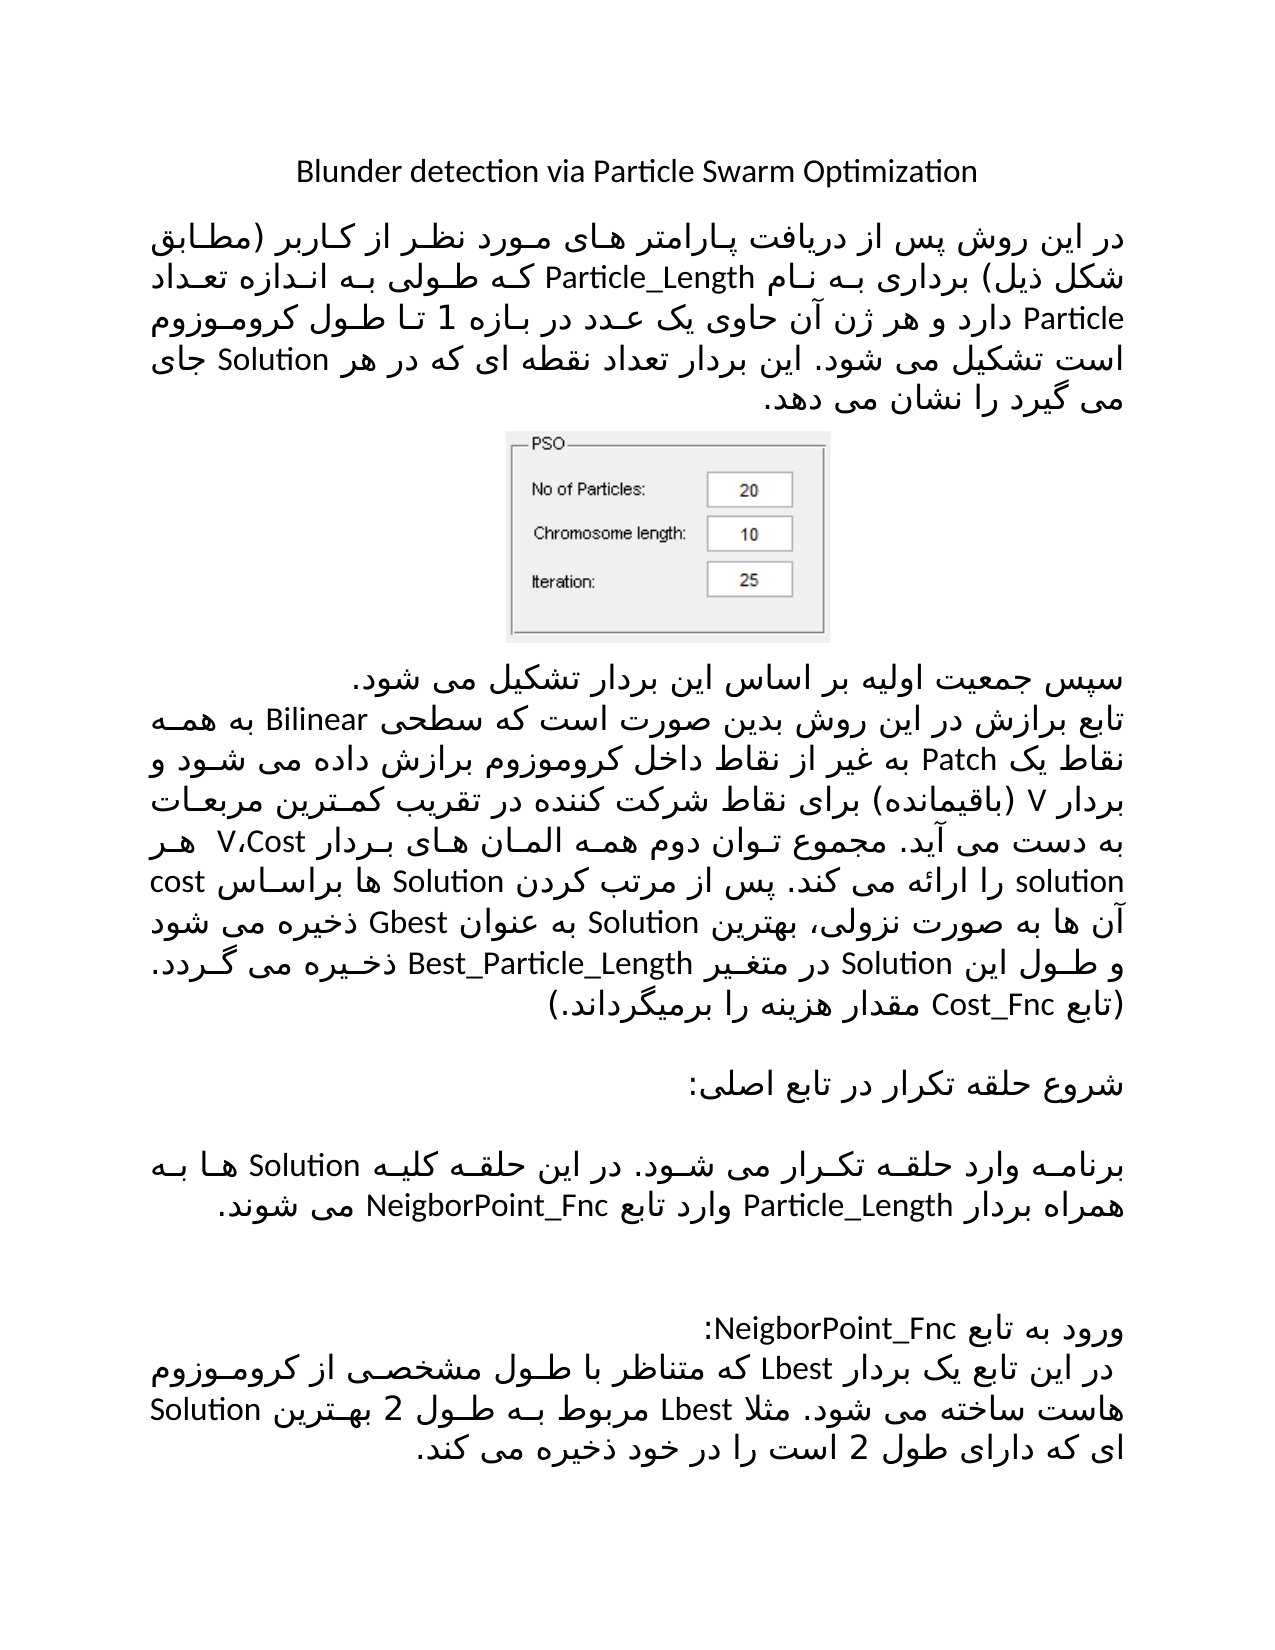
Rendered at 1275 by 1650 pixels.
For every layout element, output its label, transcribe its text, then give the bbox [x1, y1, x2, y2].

text برنامه وارد حلقه تکرار می شود. در این حلقه کلیه Solution ها به همراه بردار Particle_Length وارد تابع NeigborPoint_Fnc می شوند. [150, 1144, 1125, 1225]
text در این روش پس از دریافت پارامتر های مورد نظر از کاربر (مطابق شکل ذیل) برداری به نام Particle_Length که طولی به اندازه تعداد Particle دارد و هر ژن آن حاوی یک عدد در بازه 1 تا طول کروموزوم است تشکیل می شود. این بردار تعداد نقطه ای که در هر Solution جای می گیرد را نشان می دهد. [150, 218, 1125, 417]
text سپس جمعیت اولیه بر اساس این بردار تشکیل می شود. [150, 659, 1125, 698]
text شروع حلقه تکرار در تابع اصلی: [150, 1064, 1125, 1103]
text در این تابع یک بردار Lbest که متناظر با طول مشخصی از کروموزوم هاست ساخته می شود. مثلا Lbest مربوط به طول 2 بهترین Solution ای که دارای طول 2 است را در خود ذخیره می کند. [150, 1347, 1125, 1468]
text ورود به تابع NeigborPoint_Fnc: [150, 1307, 1125, 1347]
picture [505, 431, 831, 643]
text Blunder detection via Particle Swarm Optimization [150, 150, 1125, 191]
text تابع برازش در این روش بدین صورت است که سطحی Bilinear به همه نقاط یک Patch به غیر از نقاط داخل کروموزوم برازش داده می شود و بردار V (باقیمانده) برای نقاط شرکت کننده در تقریب کمترین مربعات به دست می آید. مجموع توان دوم همه المان های بردار V،Cost هر solution را ارائه می کند. پس از مرتب کردن Solution ها براساس cost آن ها به صورت نزولی، بهترین Solution به عنوان Gbest ذخیره می شود و طول این Solution در متغیر Best_Particle_Length ذخیره می گردد. (تابع Cost_Fnc مقدار هزینه را برمیگرداند.) [150, 698, 1125, 1023]
